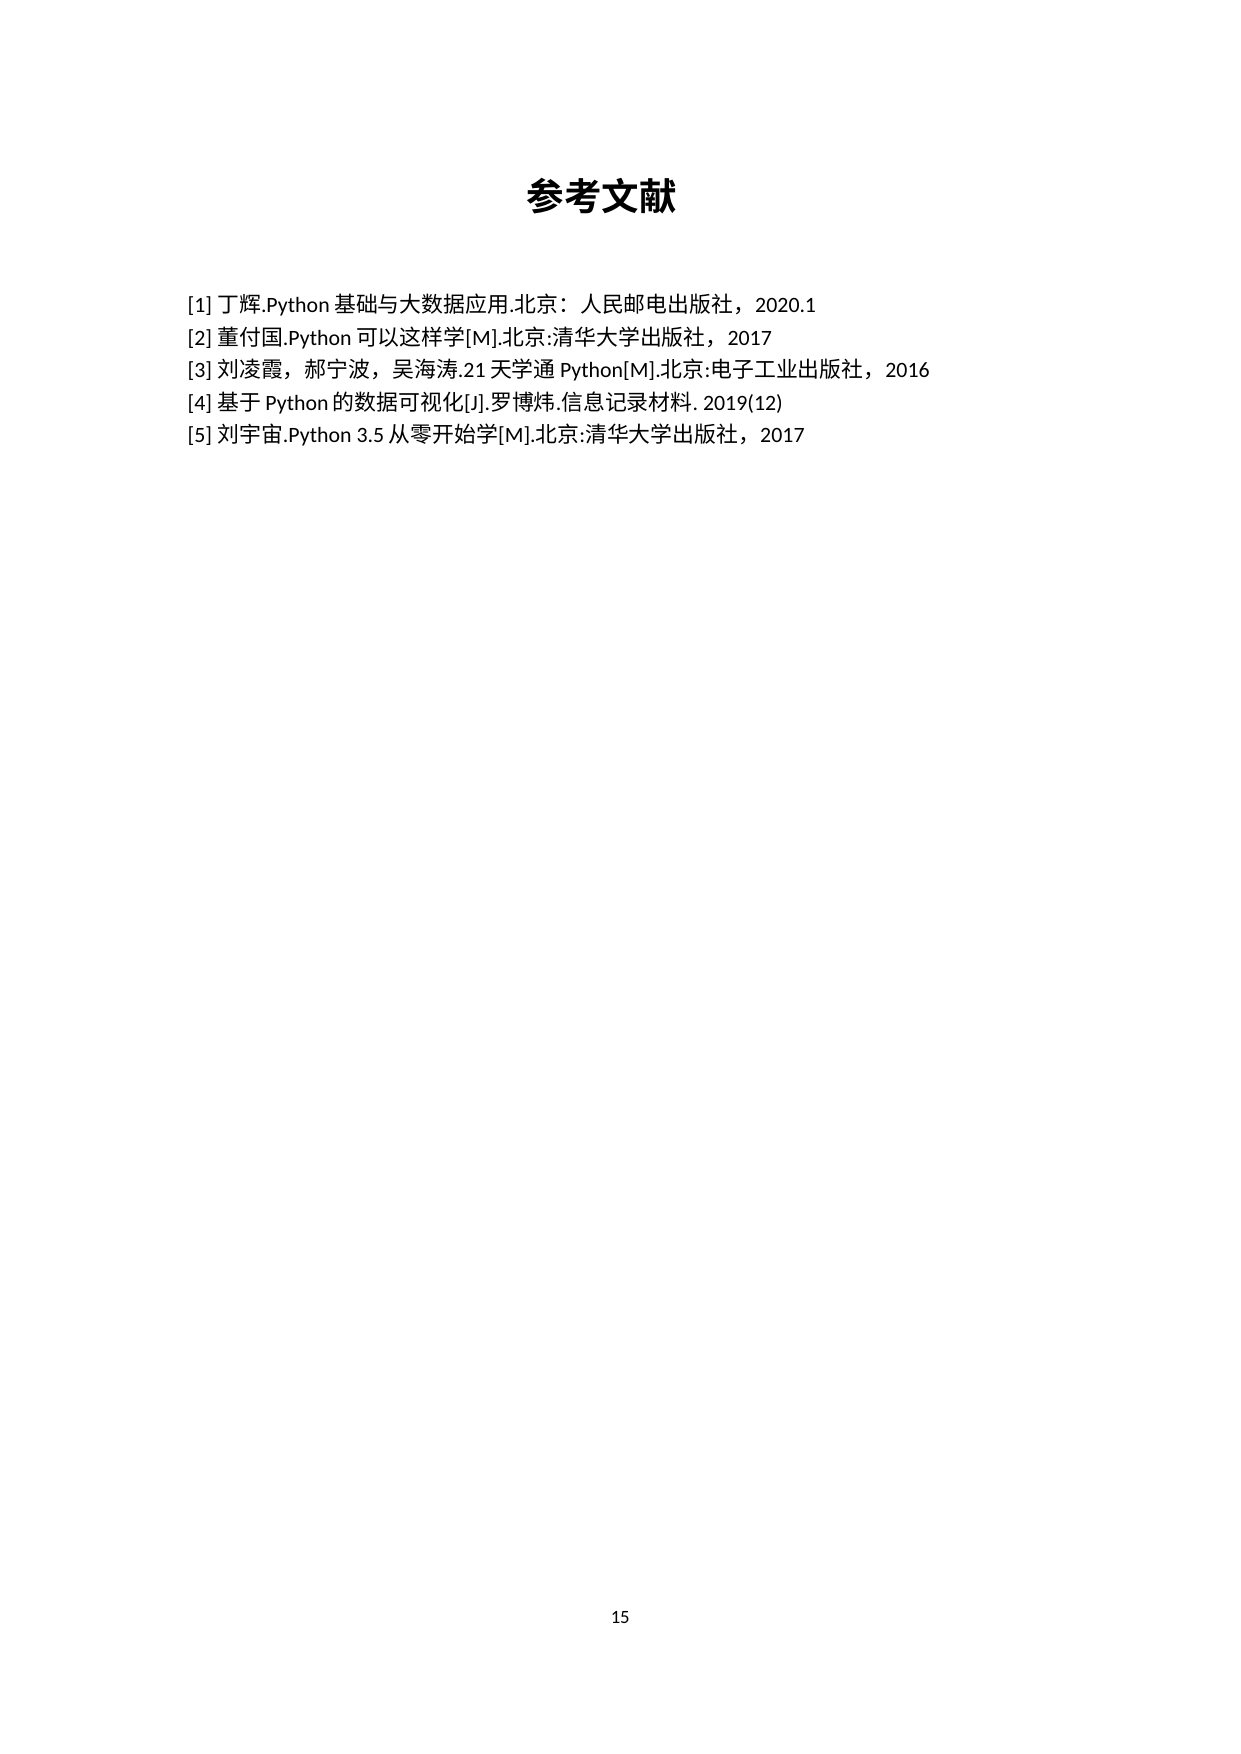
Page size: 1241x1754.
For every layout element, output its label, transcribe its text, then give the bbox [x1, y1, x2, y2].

text [1] 丁辉.Python基础与大数据应用.北京：人民邮电出版社，2020.1 [187, 287, 1053, 319]
text [3] 刘凌霞，郝宁波，吴海涛.21天学通Python[M].北京:电子工业出版社，2016 [187, 352, 1053, 384]
text 参考文献 [187, 162, 1053, 227]
text [2] 董付国.Python可以这样学[M].北京:清华大学出版社，2017 [187, 319, 1053, 352]
text [5] 刘宇宙.Python 3.5从零开始学[M].北京:清华大学出版社，2017 [187, 417, 1053, 449]
text [4] 基于Python的数据可视化[J].罗博炜.信息记录材料. 2019(12) [187, 384, 1053, 417]
